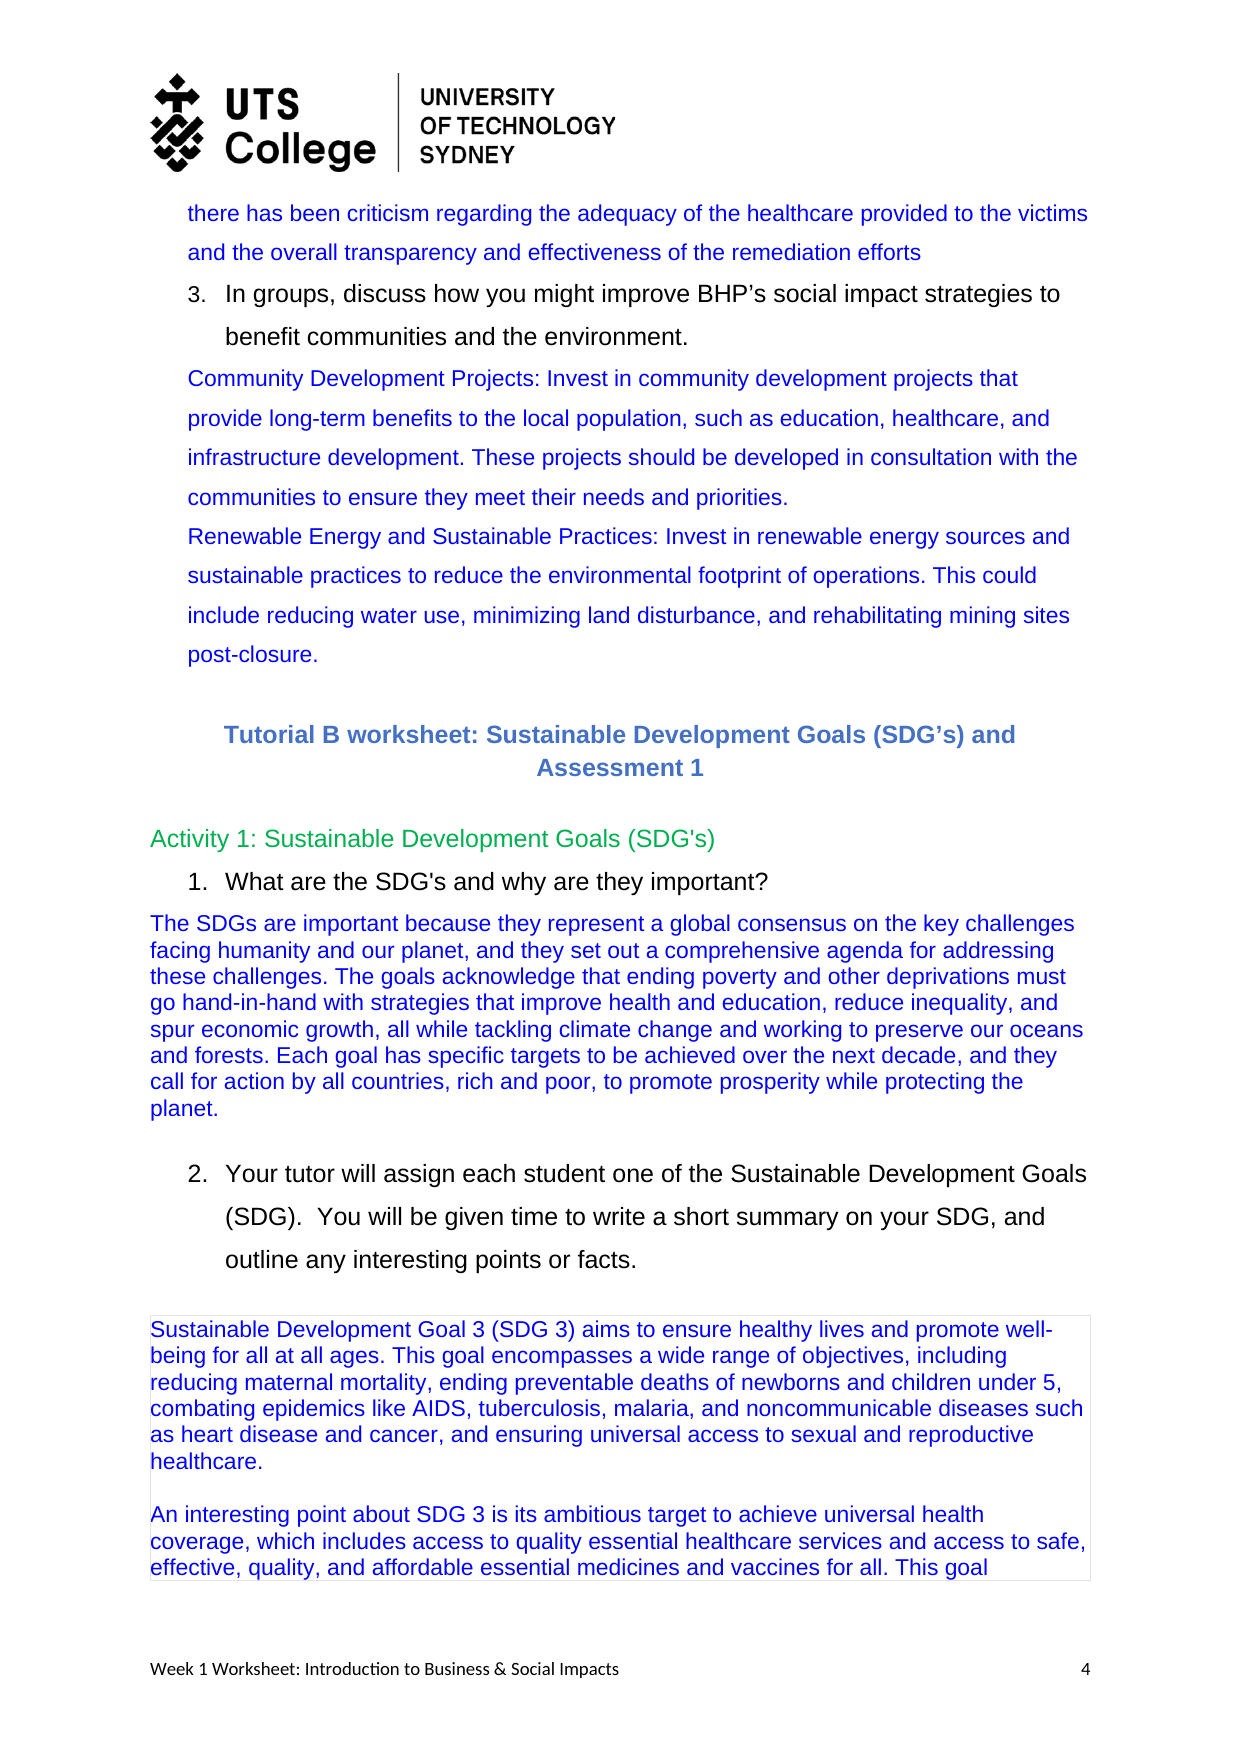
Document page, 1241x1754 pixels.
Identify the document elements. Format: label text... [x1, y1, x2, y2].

list Your tutor will assign each student one of the Sustainable Development Goals (SDG). You will be given time to write a short summary on your SDG, and outline any interesting points or facts. [187, 1158, 1090, 1273]
text The SDGs are important because they represent a global consensus on the key challenges facing humanity and our planet, and they set out a comprehensive agenda for addressing these challenges. The goals acknowledge that ending poverty and other deprivations must go hand-in-hand with strategies that improve health and education, reduce inequality, and spur economic growth, all while tackling climate change and working to preserve our oceans and forests. Each goal has specific targets to be achieved over the next decade, and they call for action by all countries, rich and poor, to promote prosperity while protecting the planet. [150, 910, 1090, 1121]
picture [150, 73, 615, 172]
list Community Development Projects: Invest in community development projects that provide long-term benefits to the local population, such as education, healthcare, and infrastructure development. These projects should be developed in consultation with the communities to ensure they meet their needs and priorities. [187, 365, 1090, 510]
list Activity 1: Sustainable Development Goals (SDG's) [150, 824, 1090, 853]
list What are the SDG's and why are they important? [187, 867, 1090, 896]
text Tutorial B worksheet: Sustainable Development Goals (SDG’s) and Assessment 1 [150, 720, 1090, 782]
text Sustainable Development Goal 3 (SDG 3) aims to ensure healthy lives and promote well-being for all at all ages. This goal encompasses a wide range of objectives, including reducing maternal mortality, ending preventable deaths of newborns and children under 5, combating epidemics like AIDS, tuberculosis, malaria, and noncommunicable diseases such as heart disease and cancer, and ensuring universal access to sexual and reproductive healthcare. [151, 1316, 1090, 1474]
list Renewable Energy and Sustainable Practices: Invest in renewable energy sources and sustainable practices to reduce the environmental footprint of operations. This could include reducing water use, minimizing land disturbance, and rehabilitating mining sites post-closure. [187, 523, 1090, 668]
list In groups, discuss how you might improve BHP’s social impact strategies to benefit communities and the environment. [187, 279, 1090, 351]
